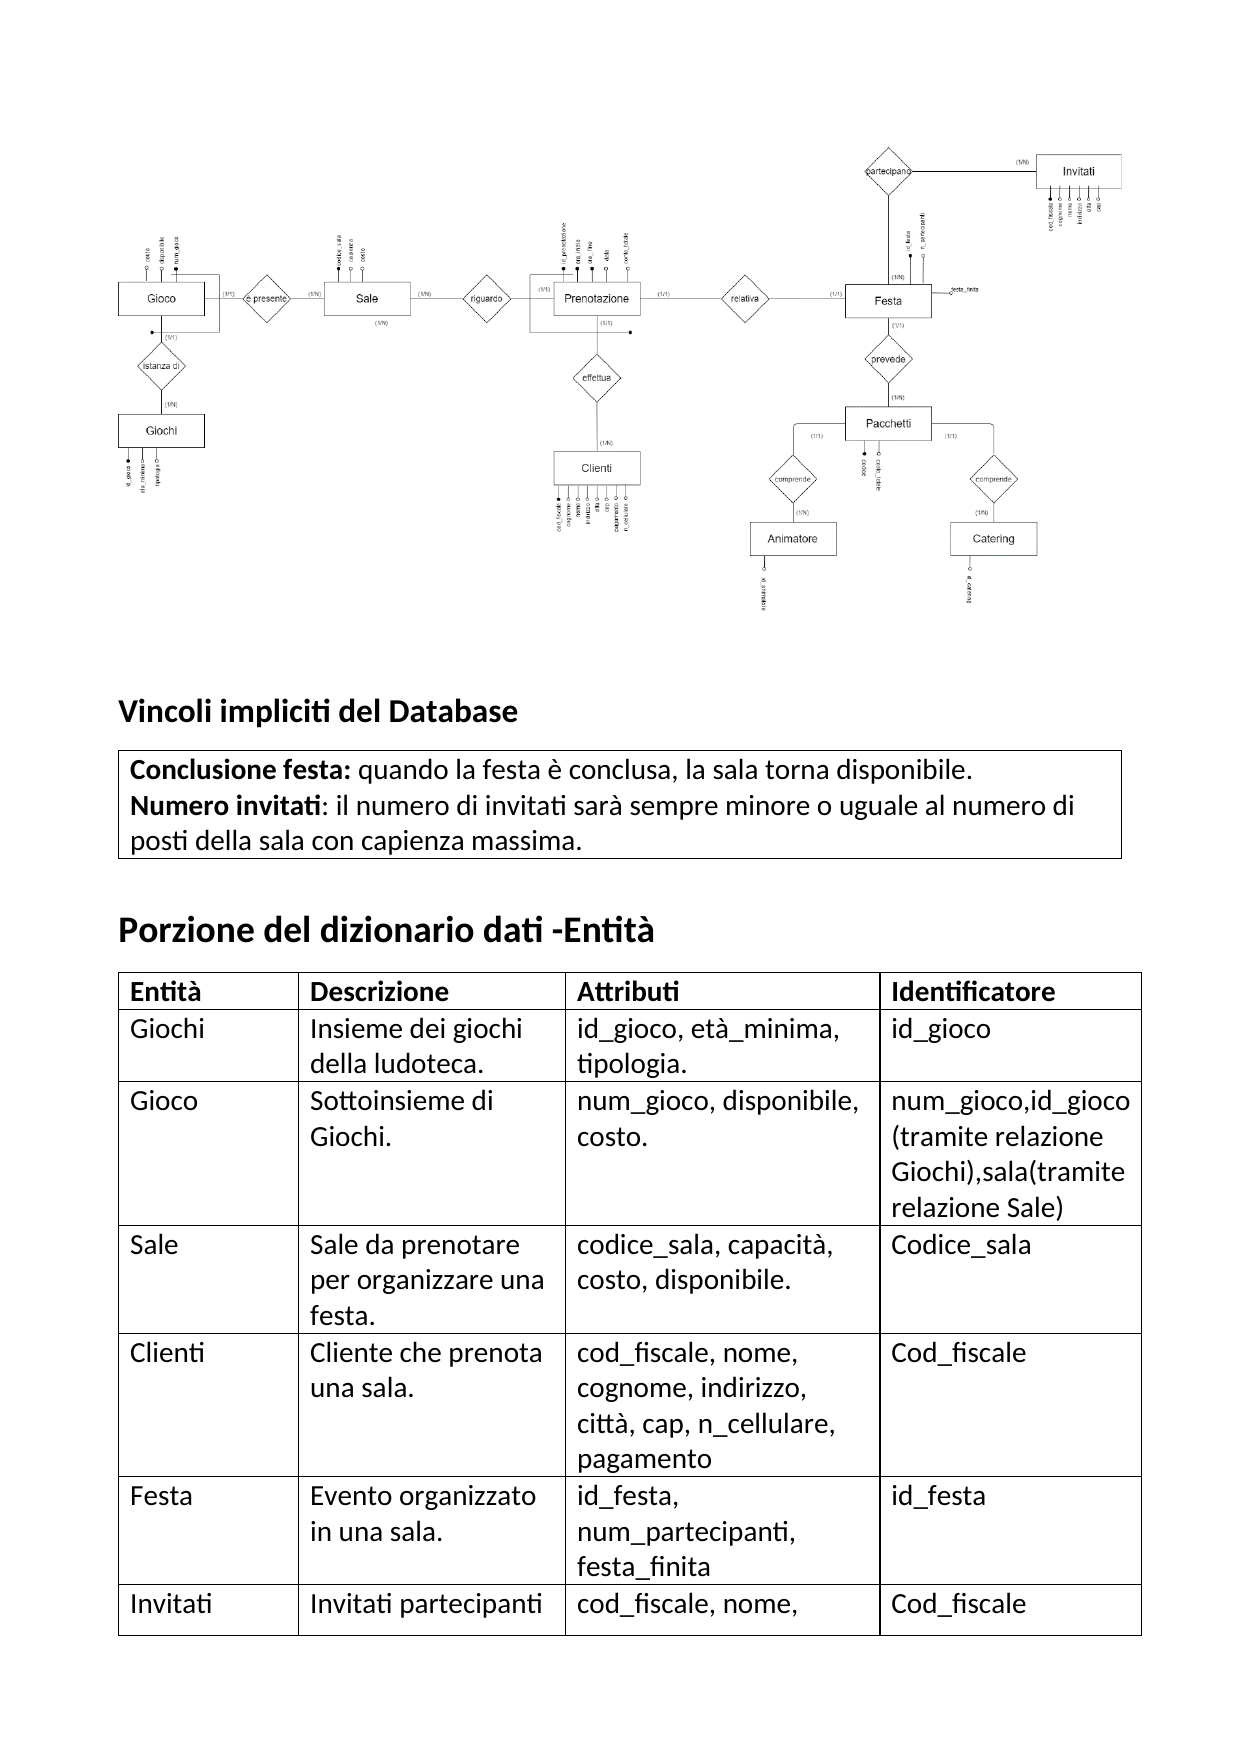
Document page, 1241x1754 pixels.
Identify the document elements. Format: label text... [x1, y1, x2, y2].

table_cell Sottoinsieme di Giochi. [299, 1082, 565, 1225]
table_cell Cliente che prenota una sala. [299, 1334, 565, 1476]
table_cell Gioco [119, 1082, 298, 1225]
table_cell cod_fiscale, nome, cognome, indirizzo, città, cap, n_cellulare, pagamento [566, 1334, 879, 1476]
picture [118, 147, 1122, 611]
table_cell Giochi [119, 1010, 298, 1081]
table_cell Insieme dei giochi della ludoteca. [299, 1010, 565, 1081]
table_cell Clienti [119, 1334, 298, 1476]
table_cell id_gioco [881, 1010, 1141, 1081]
table_cell Codice_sala [881, 1226, 1141, 1333]
table_cell id_gioco, età_minima, tipologia. [566, 1010, 879, 1081]
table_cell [566, 1585, 879, 1635]
table_cell Cod_fiscale [881, 1334, 1141, 1476]
table_cell num_gioco, disponibile, costo. [566, 1082, 879, 1225]
table_header Identificatore [881, 973, 1141, 1009]
table_cell Cod_fiscale [881, 1585, 1141, 1635]
table_cell codice_sala, capacità, costo, disponibile. [566, 1226, 879, 1333]
table_cell Festa [119, 1477, 298, 1584]
table_header Entità [119, 973, 298, 1009]
table_cell id_festa, num_partecipanti, festa_finita [566, 1477, 879, 1584]
text Vincoli impliciti del Database [118, 689, 1122, 730]
table_header Attributi [566, 973, 879, 1009]
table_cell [299, 1585, 565, 1635]
table_cell num_gioco,id_gioco (tramite relazione Giochi),sala(tramite relazione Sale) [881, 1082, 1141, 1225]
table_cell id_festa [881, 1477, 1141, 1584]
table_header Descrizione [299, 973, 565, 1009]
table_header Conclusione festa: quando la festa è conclusa, la sala torna disponibile. Numero invitati: il numero di invitati sarà sempre minore o uguale al numero di posti della sala con capienza massima. [119, 751, 1121, 858]
table_cell Sale [119, 1226, 298, 1333]
text Porzione del dizionario dati -Entità [118, 906, 1122, 952]
table_cell Invitati [119, 1585, 298, 1635]
table_cell Sale da prenotare per organizzare una festa. [299, 1226, 565, 1333]
table_cell Evento organizzato in una sala. [299, 1477, 565, 1584]
